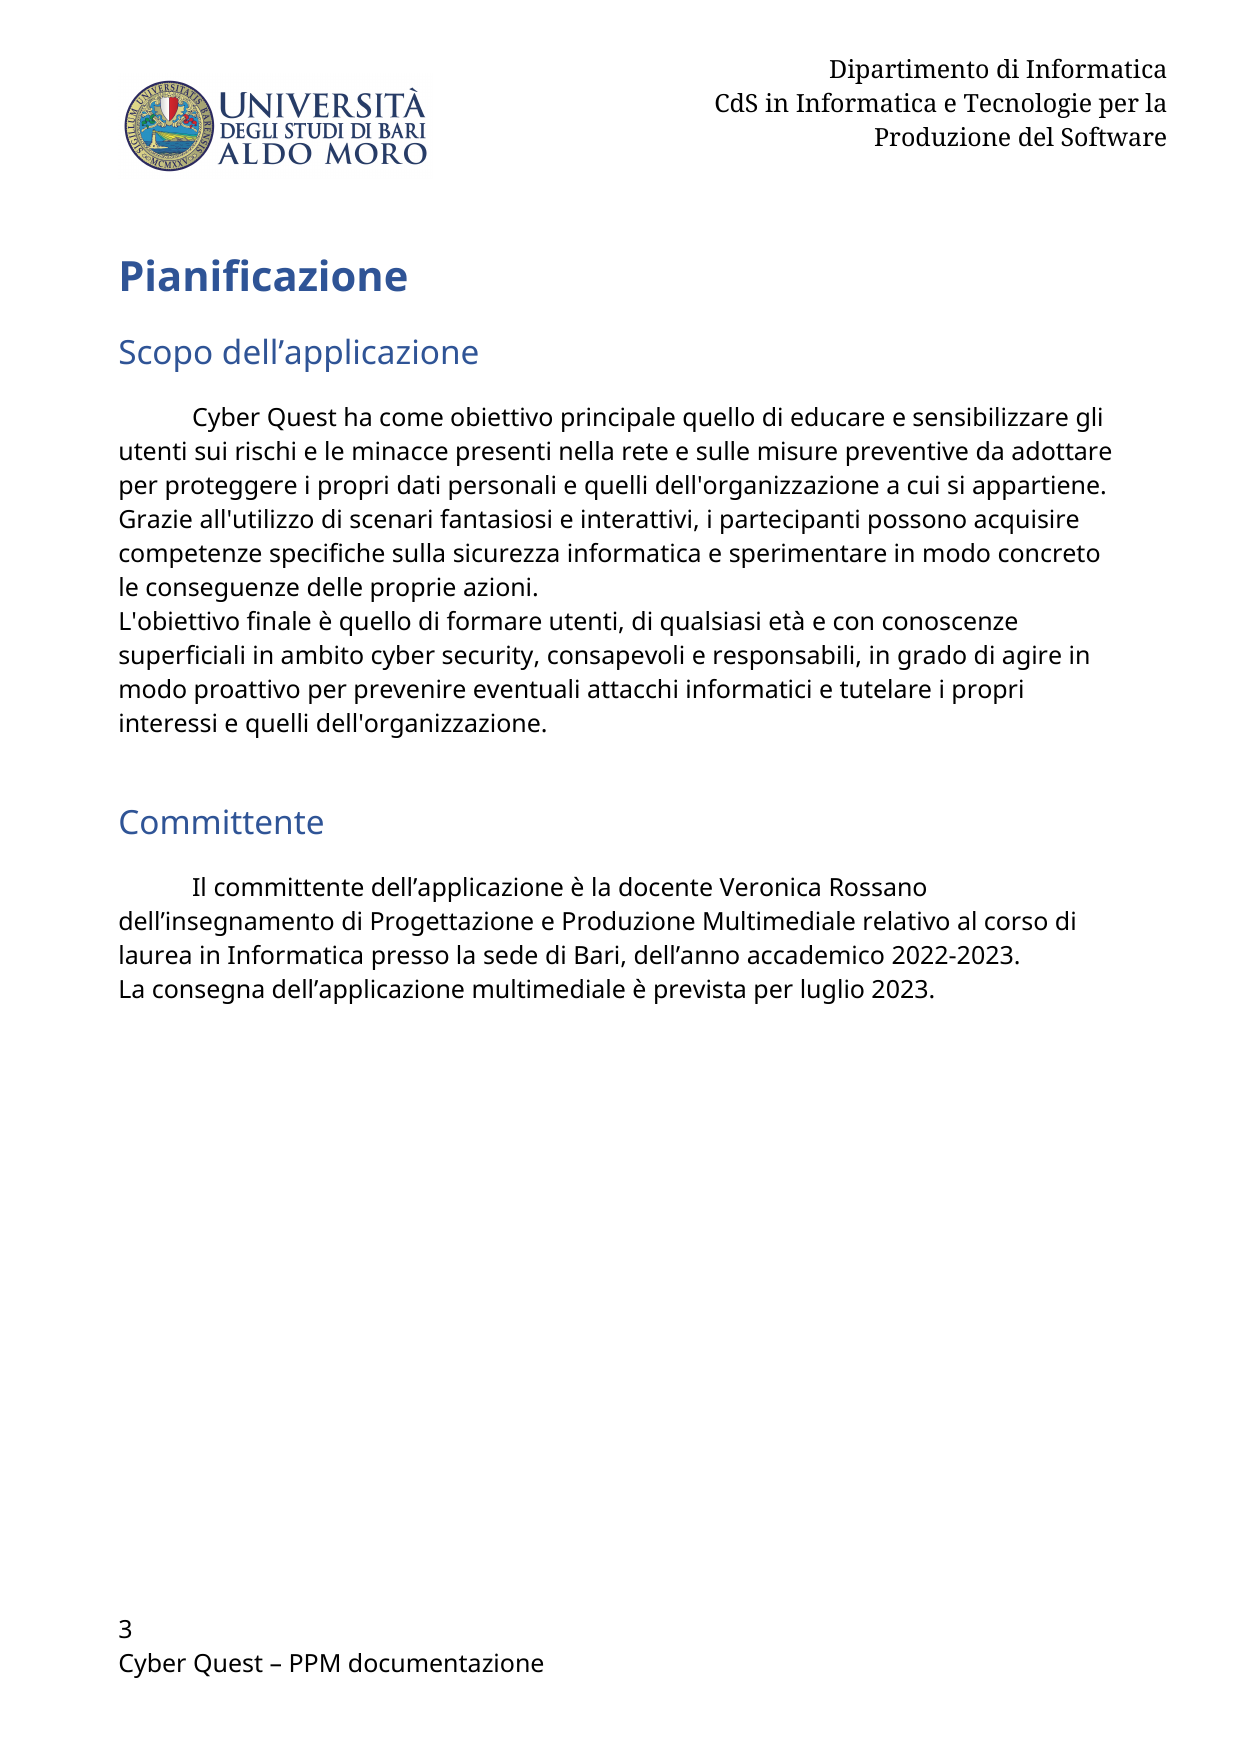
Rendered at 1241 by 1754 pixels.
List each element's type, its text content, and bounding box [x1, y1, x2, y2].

text Cyber Quest ha come obiettivo principale quello di educare e sensibilizzare gli utenti sui rischi e le minacce presenti nella rete e sulle misure preventive da adottare per proteggere i propri dati personali e quelli dell'organizzazione a cui si appartiene. [118, 399, 1122, 501]
text Il committente dell’applicazione è la docente Veronica Rossano dell’insegnamento di Progettazione e Produzione Multimediale relativo al corso di laurea in Informatica presso la sede di Bari, dell’anno accademico 2022-2023. [118, 869, 1122, 971]
subtitle Scopo dell’applicazione [118, 329, 1122, 374]
text La consegna dell’applicazione multimediale è prevista per luglio 2023. [118, 971, 1122, 1006]
picture [118, 73, 433, 179]
subtitle Committente [118, 799, 1122, 844]
text L'obiettivo finale è quello di formare utenti, di qualsiasi età e con conoscenze superficiali in ambito cyber security, consapevoli e responsabili, in grado di agire in modo proattivo per prevenire eventuali attacchi informatici e tutelare i propri interessi e quelli dell'organizzazione. [118, 603, 1122, 740]
subtitle Pianificazione [118, 247, 1122, 304]
text Grazie all'utilizzo di scenari fantasiosi e interattivi, i partecipanti possono acquisire competenze specifiche sulla sicurezza informatica e sperimentare in modo concreto le conseguenze delle proprie azioni. [118, 501, 1122, 603]
